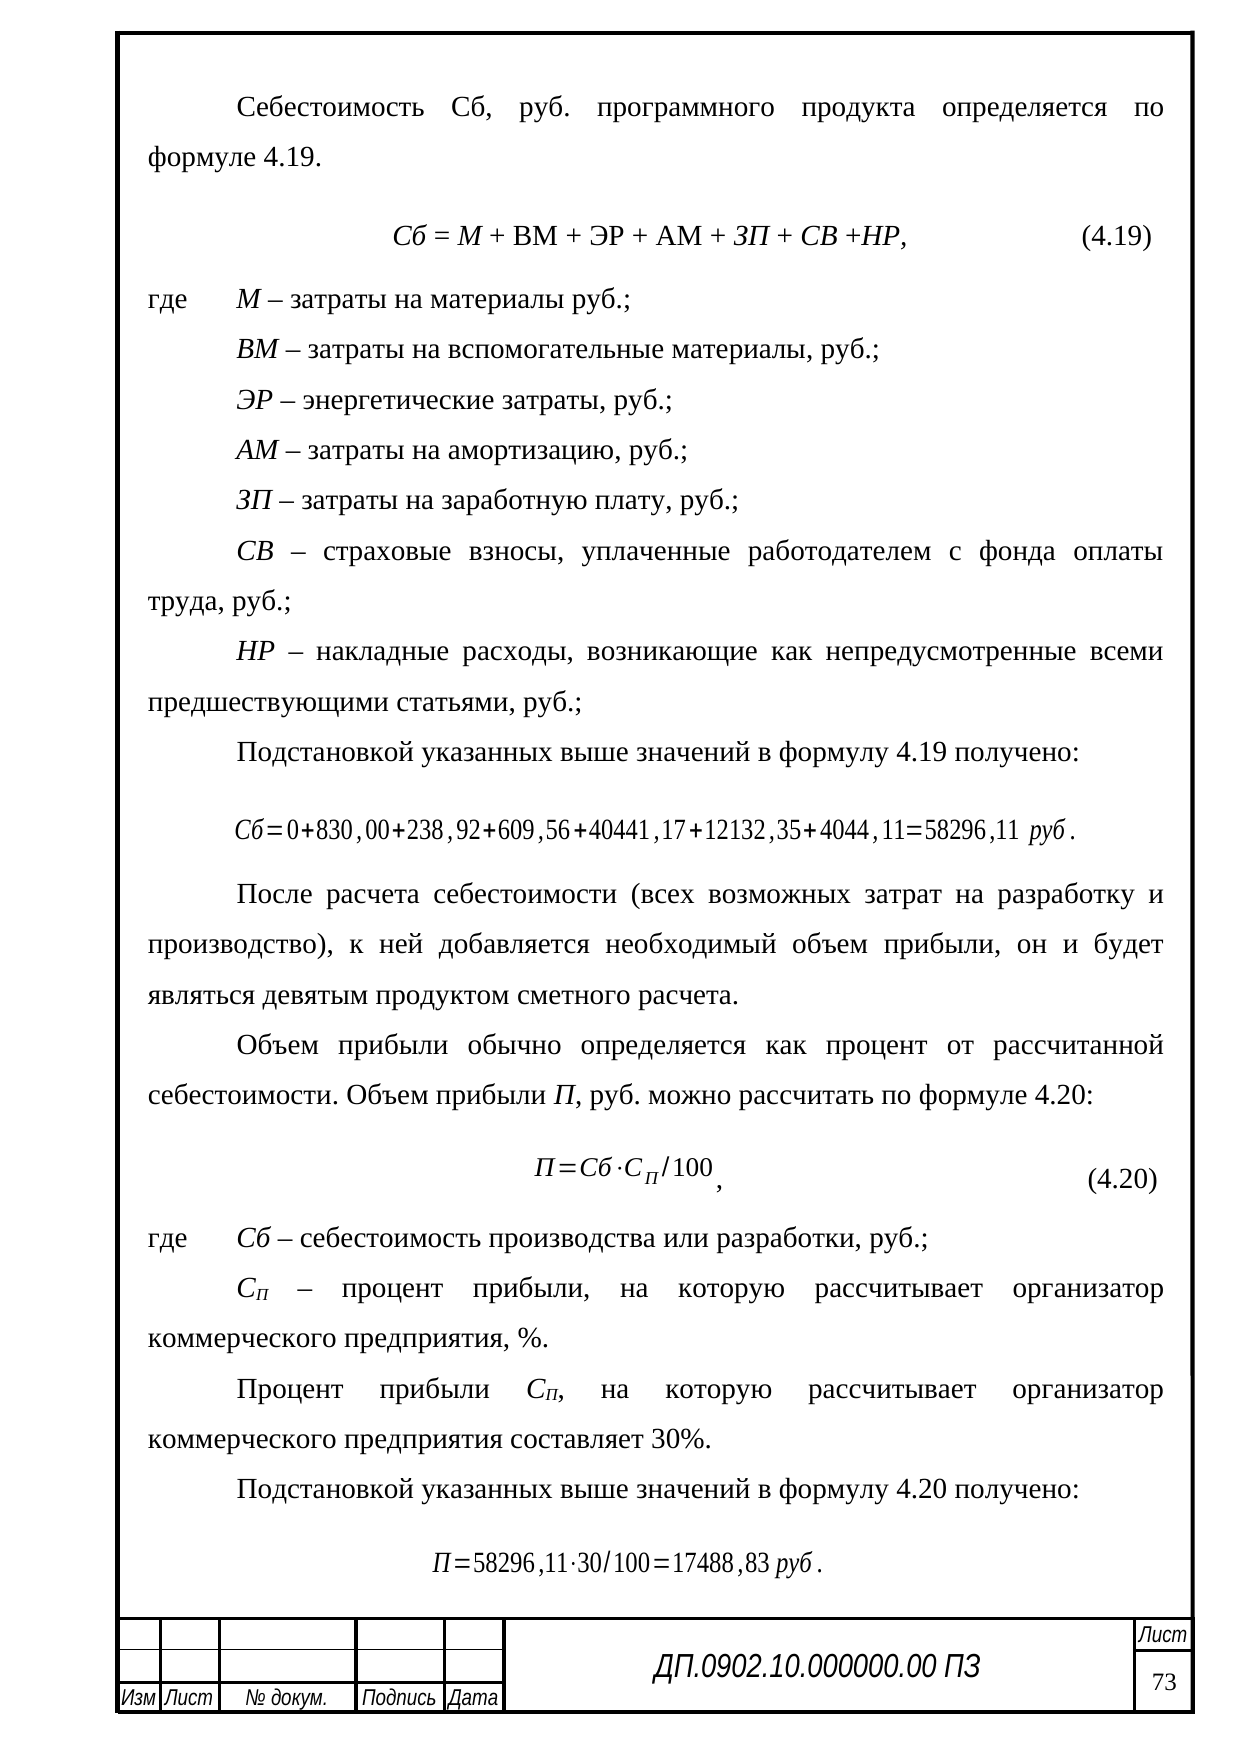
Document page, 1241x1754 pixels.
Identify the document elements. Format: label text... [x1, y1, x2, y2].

text Объем прибыли обычно определяется как процент от рассчитанной себестоимости. Объем прибыли П, руб. можно рассчитать по формуле 4.20: [148, 1027, 1164, 1111]
text СВ – страховые взносы, уплаченные работодателем с фонда оплаты труда, руб.; [148, 533, 1164, 617]
text Подстановкой указанных выше значений в формулу 4.20 получено: [148, 1471, 1164, 1505]
text После расчета себестоимости (всех возможных затрат на разработку и производство), к ней добавляется необходимый объем прибыли, он и будет являться девятым продуктом сметного расчета. [148, 876, 1164, 1010]
text Сб = М + ВМ + ЭР + АМ + ЗП + СВ +НР, (4.19) [118, 218, 1194, 252]
text ЗП – затраты на заработную плату, руб.; [148, 482, 1164, 516]
text СП – процент прибыли, на которую рассчитывает организатор коммерческого предприятия, %. [148, 1270, 1164, 1354]
text ЭР – энергетические затраты, руб.; [148, 382, 1164, 415]
text ВМ – затраты на вспомогательные материалы, руб.; [148, 331, 1164, 365]
text , (4.20) [118, 1153, 1194, 1195]
text где М – затраты на материалы руб.; [148, 281, 1164, 315]
text Процент прибыли СП, на которую рассчитывает организатор коммерческого предприятия составляет 30%. [148, 1371, 1164, 1455]
text АМ – затраты на амортизацию, руб.; [148, 432, 1164, 466]
text Подстановкой указанных выше значений в формулу 4.19 получено: [148, 734, 1164, 767]
text где Сб – себестоимость производства или разработки, руб.; [148, 1220, 1164, 1253]
text Себестоимость Сб, руб. программного продукта определяется по формуле 4.19. [148, 89, 1164, 172]
text НР – накладные расходы, возникающие как непредусмотренные всеми предшествующими статьями, руб.; [148, 633, 1164, 717]
